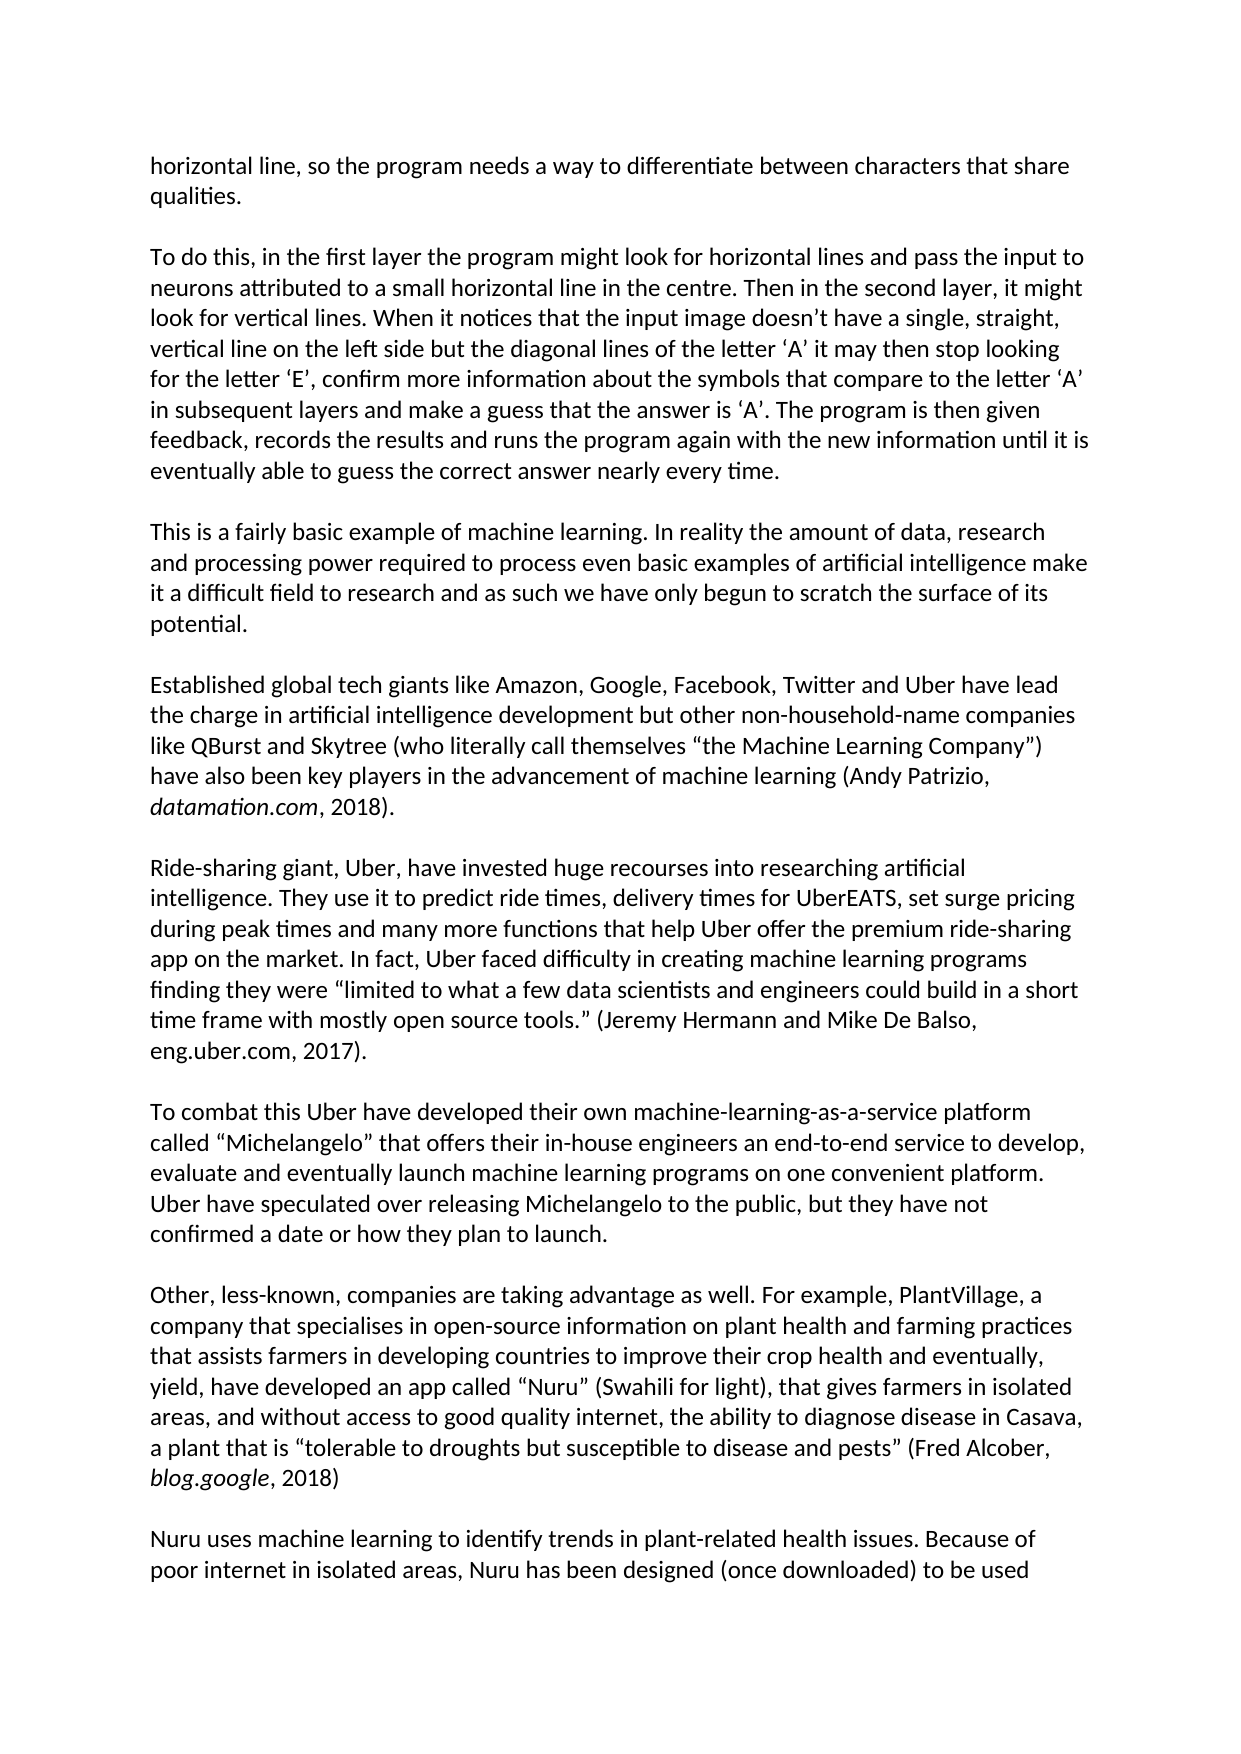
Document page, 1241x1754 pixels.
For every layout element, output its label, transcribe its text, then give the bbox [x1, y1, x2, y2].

text To do this, in the first layer the program might look for horizontal lines and pass the input to neurons attributed to a small horizontal line in the centre. Then in the second layer, it might look for vertical lines. When it notices that the input image doesn’t have a single, straight, vertical line on the left side but the diagonal lines of the letter ‘A’ it may then stop looking for the letter ‘E’, confirm more information about the symbols that compare to the letter ‘A’ in subsequent layers and make a guess that the answer is ‘A’. The program is then given feedback, records the results and runs the program again with the new information until it is eventually able to guess the correct answer nearly every time. [150, 242, 1090, 486]
text To combat this Uber have developed their own machine-learning-as-a-service platform called “Michelangelo” that offers their in-house engineers an end-to-end service to develop, evaluate and eventually launch machine learning programs on one convenient platform. Uber have speculated over releasing Michelangelo to the public, but they have not confirmed a date or how they plan to launch. [150, 1096, 1090, 1249]
text Ride-sharing giant, Uber, have invested huge recourses into researching artificial intelligence. They use it to predict ride times, delivery times for UberEATS, set surge pricing during peak times and many more functions that help Uber offer the premium ride-sharing app on the market. In fact, Uber faced difficulty in creating machine learning programs finding they were “limited to what a few data scientists and engineers could build in a short time frame with mostly open source tools.” (Jeremy Hermann and Mike De Balso, eng.uber.com, 2017). [150, 852, 1090, 1066]
text Established global tech giants like Amazon, Google, Facebook, Twitter and Uber have lead the charge in artificial intelligence development but other non-household-name companies like QBurst and Skytree (who literally call themselves “the Machine Learning Company”) have also been key players in the advancement of machine learning (Andy Patrizio, datamation.com, 2018). [150, 669, 1090, 821]
text This is a fairly basic example of machine learning. In reality the amount of data, research and processing power required to process even basic examples of artificial intelligence make it a difficult field to research and as such we have only begun to scratch the surface of its potential. [150, 516, 1090, 638]
text Other, less-known, companies are taking advantage as well. For example, PlantVillage, a company that specialises in open-source information on plant health and farming practices that assists farmers in developing countries to improve their crop health and eventually, yield, have developed an app called “Nuru” (Swahili for light), that gives farmers in isolated areas, and without access to good quality internet, the ability to diagnose disease in Casava, a plant that is “tolerable to droughts but susceptible to disease and pests” (Fred Alcober, blog.google, 2018) [150, 1279, 1090, 1493]
